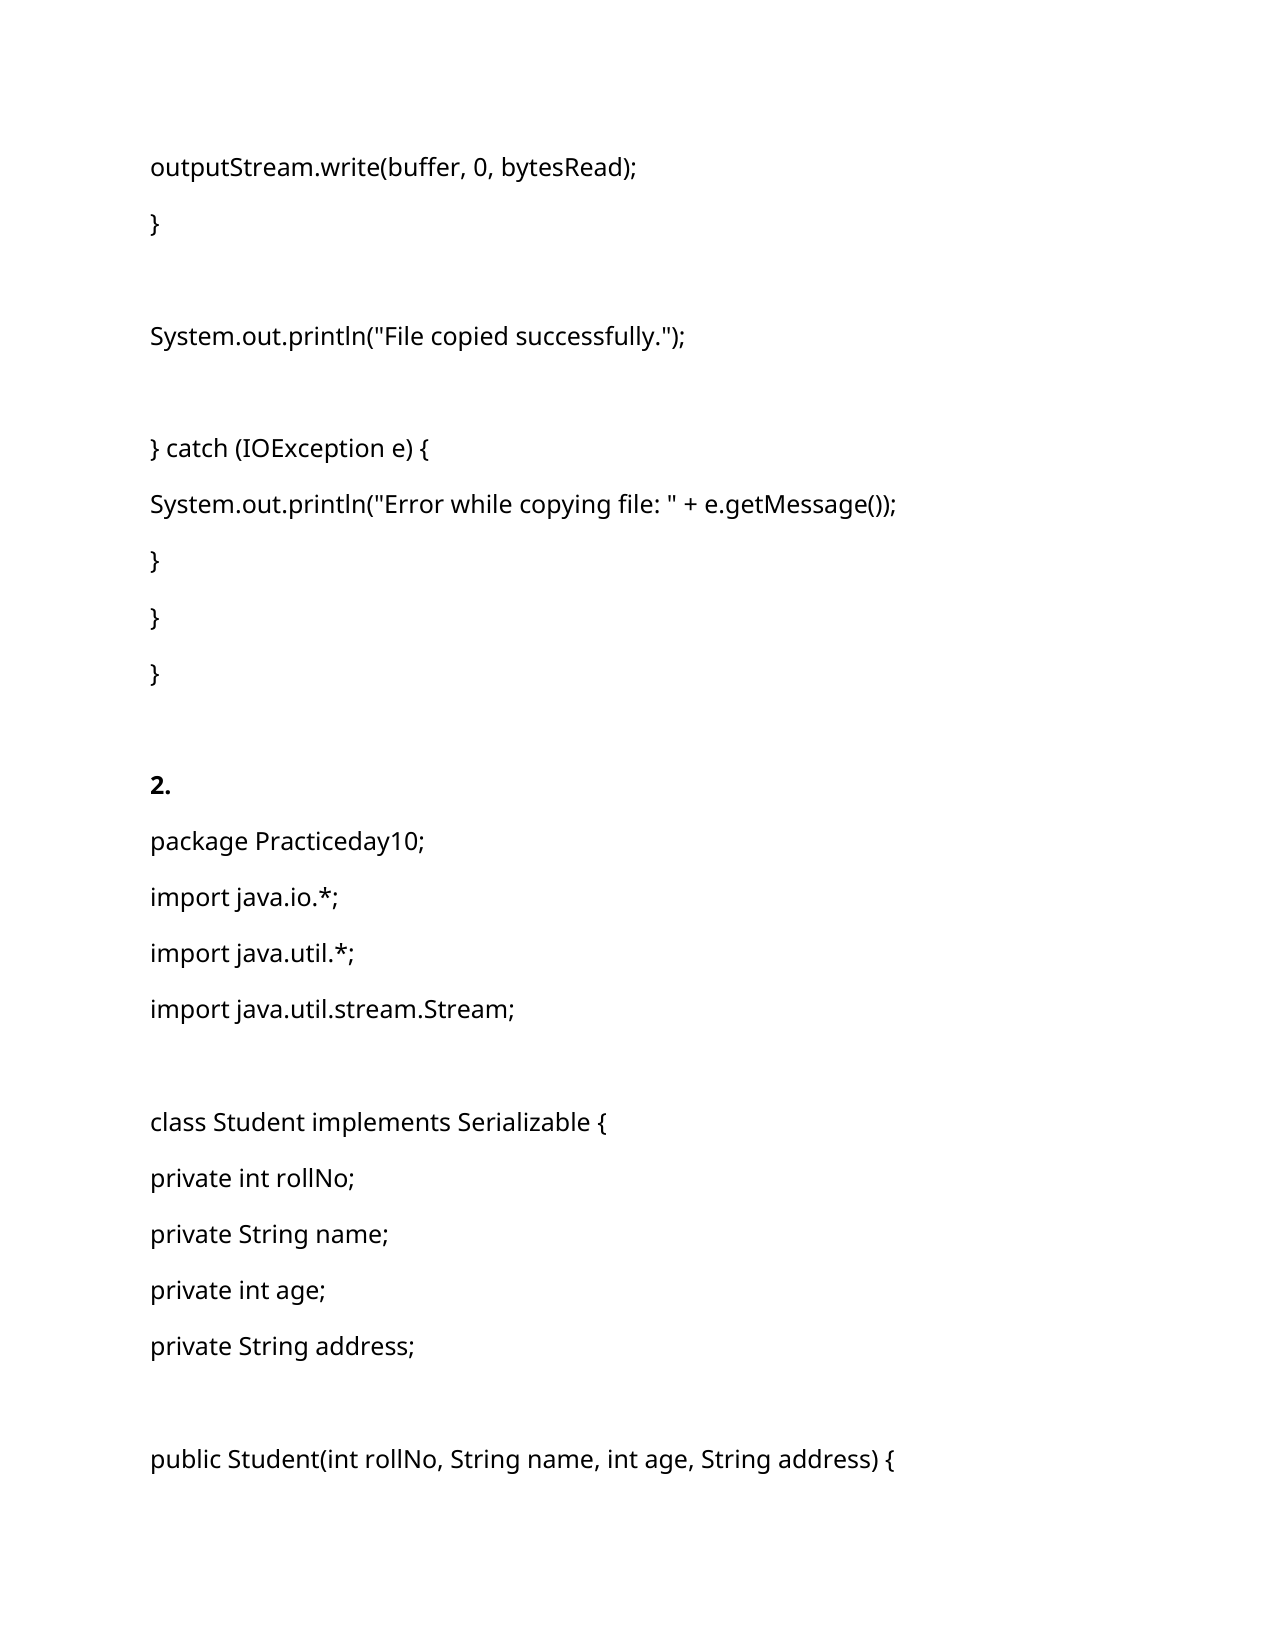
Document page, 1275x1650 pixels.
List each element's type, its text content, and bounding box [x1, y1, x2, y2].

text } [150, 655, 1125, 689]
text private int age; [150, 1273, 1125, 1307]
text import java.util.stream.Stream; [150, 992, 1125, 1026]
text } [150, 599, 1125, 633]
text 2. [150, 768, 1125, 802]
text private String name; [150, 1217, 1125, 1251]
text private int rollNo; [150, 1161, 1125, 1195]
text class Student implements Serializable { [150, 1104, 1125, 1138]
text System.out.println("Error while copying file: " + e.getMessage()); [150, 487, 1125, 521]
text package Practiceday10; [150, 824, 1125, 858]
text System.out.println("File copied successfully."); [150, 318, 1125, 352]
text } [150, 206, 1125, 240]
text import java.io.*; [150, 880, 1125, 914]
text private String address; [150, 1329, 1125, 1363]
text public Student(int rollNo, String name, int age, String address) { [150, 1441, 1125, 1475]
text } [150, 543, 1125, 577]
text } catch (IOException e) { [150, 431, 1125, 465]
text outputStream.write(buffer, 0, bytesRead); [150, 150, 1125, 184]
text import java.util.*; [150, 936, 1125, 970]
